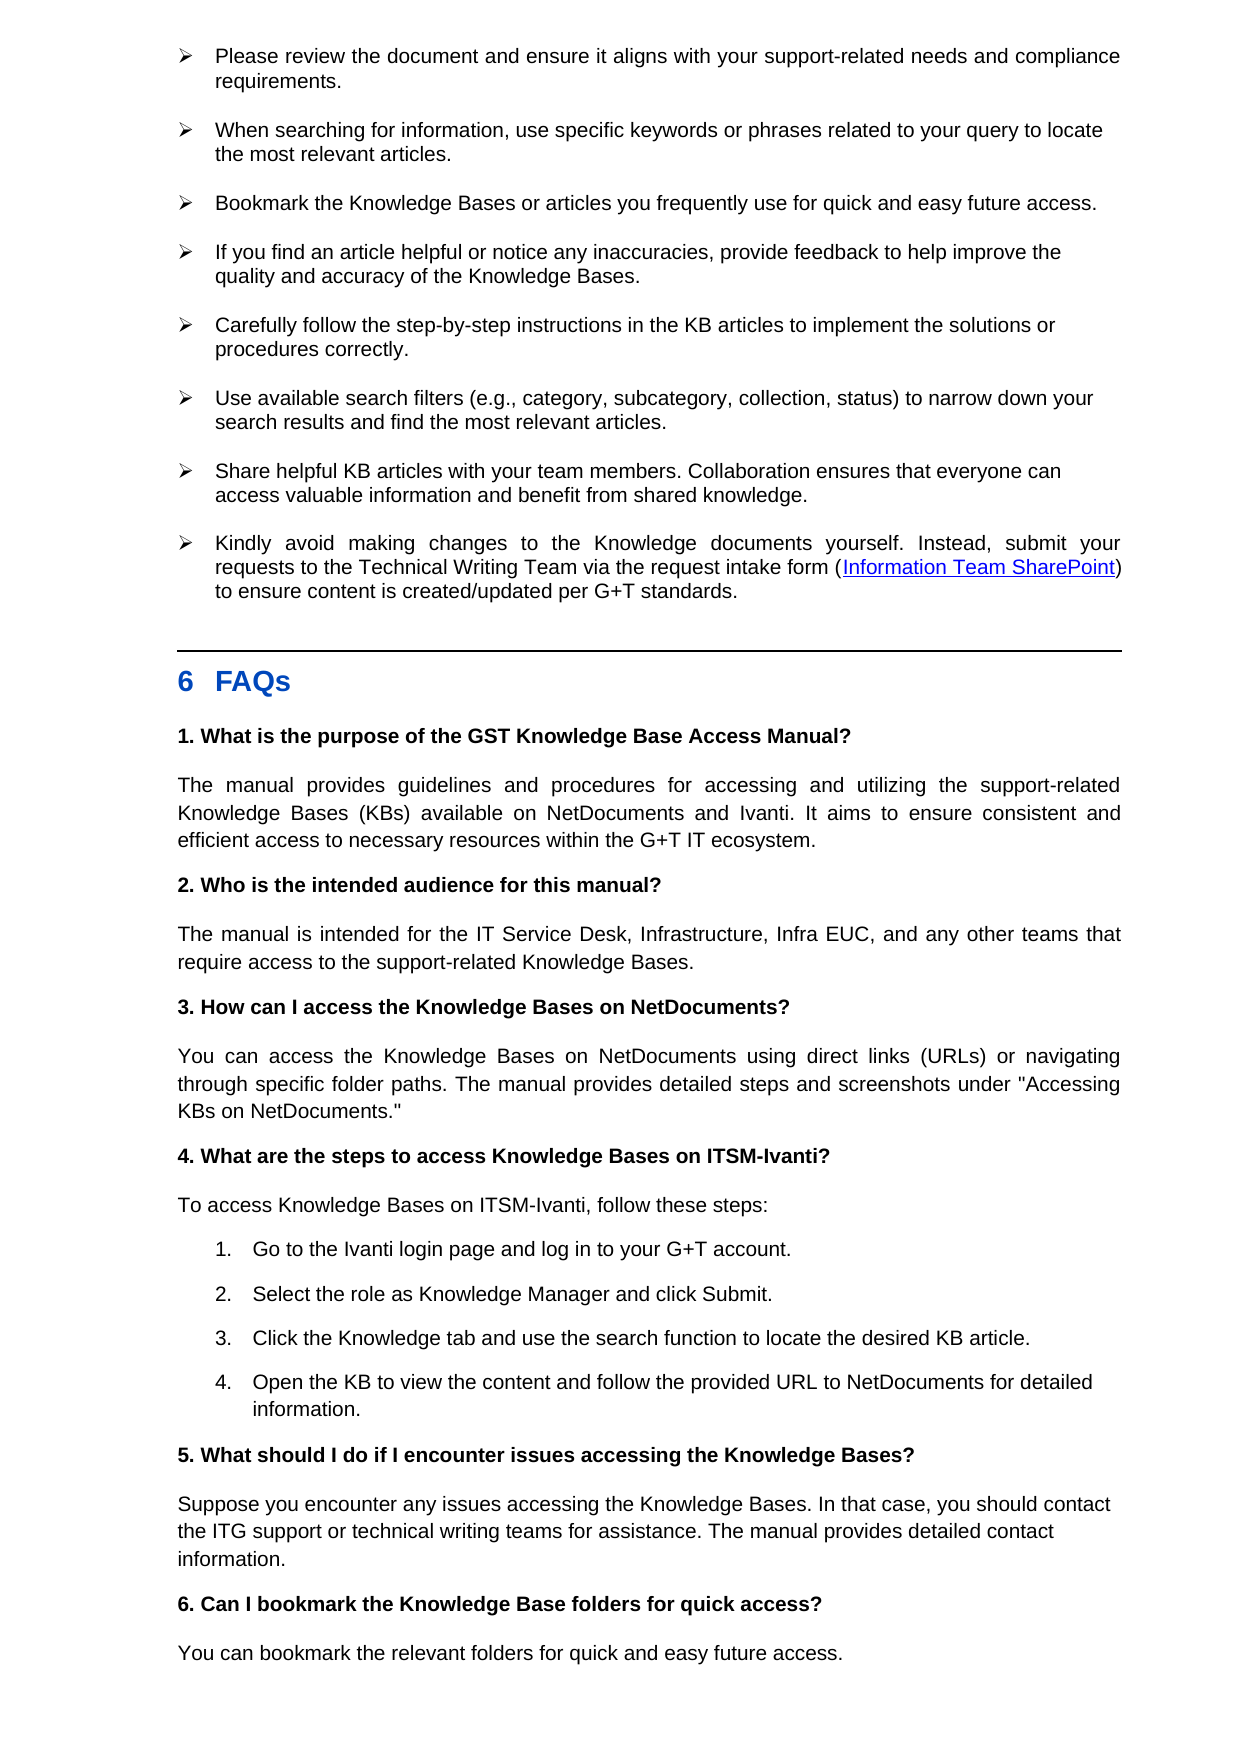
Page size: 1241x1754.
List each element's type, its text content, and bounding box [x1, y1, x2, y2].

list Use available search filters (e.g., category, subcategory, collection, status) to narrow down your search results and find the most relevant articles. [177, 386, 1122, 433]
text The manual provides guidelines and procedures for accessing and utilizing the support-related Knowledge Bases (KBs) available on NetDocuments and Ivanti. It aims to ensure consistent and efficient access to necessary resources within the G+T IT ecosystem. [177, 773, 1122, 852]
text Suppose you encounter any issues accessing the Knowledge Bases. In that case, you should contact the ITG support or technical writing teams for assistance. The manual provides detailed contact information. [177, 1491, 1122, 1570]
list Share helpful KB articles with your team members. Collaboration ensures that everyone can access valuable information and benefit from shared knowledge. [177, 458, 1122, 507]
text You can bookmark the relevant folders for quick and easy future access. [177, 1641, 1122, 1664]
list When searching for information, use specific keywords or phrases related to your query to locate the most relevant articles. [177, 117, 1122, 165]
list Bookmark the Knowledge Bases or articles you frequently use for quick and easy future access. [177, 190, 1122, 214]
subtitle 5. What should I do if I encounter issues accessing the Knowledge Bases? [177, 1441, 1122, 1466]
list Kindly avoid making changes to the Knowledge documents yourself. Instead, submit your requests to the Technical Writing Team via the request intake form (Information Team SharePoint) to ensure content is created/updated per G+T standards. [177, 531, 1122, 602]
subtitle 4. What are the steps to access Knowledge Bases on ITSM-Ivanti? [177, 1143, 1122, 1168]
list Open the KB to view the content and follow the provided URL to NetDocuments for detailed information. [215, 1370, 1122, 1421]
text To access Knowledge Bases on ITSM-Ivanti, follow these steps: [177, 1193, 1122, 1217]
subtitle 2. Who is the intended audience for this manual? [177, 872, 1122, 897]
text You can access the Knowledge Bases on NetDocuments using direct links (URLs) or navigating through specific folder paths. The manual provides detailed steps and screenshots under "Accessing KBs on NetDocuments." [177, 1044, 1122, 1123]
text The manual is intended for the IT Service Desk, Infrastructure, Infra EUC, and any other teams that require access to the support-related Knowledge Bases. [177, 922, 1122, 974]
list Carefully follow the step-by-step instructions in the KB articles to implement the solutions or procedures correctly. [177, 312, 1122, 361]
subtitle FAQs [177, 652, 1122, 698]
subtitle 6. Can I bookmark the Knowledge Base folders for quick access? [177, 1591, 1122, 1616]
subtitle 3. How can I access the Knowledge Bases on NetDocuments? [177, 994, 1122, 1019]
list Select the role as Knowledge Manager and click Submit. [215, 1281, 1122, 1305]
list If you find an article helpful or notice any inaccuracies, provide feedback to help improve the quality and accuracy of the Knowledge Bases. [177, 239, 1122, 287]
list Click the Knowledge tab and use the search function to locate the desired KB article. [215, 1326, 1122, 1349]
list Please review the document and ensure it aligns with your support-related needs and compliance requirements. [177, 44, 1122, 92]
subtitle 1. What is the purpose of the GST Knowledge Base Access Manual? [177, 723, 1122, 748]
list Go to the Ivanti login page and log in to your G+T account. [215, 1237, 1122, 1261]
